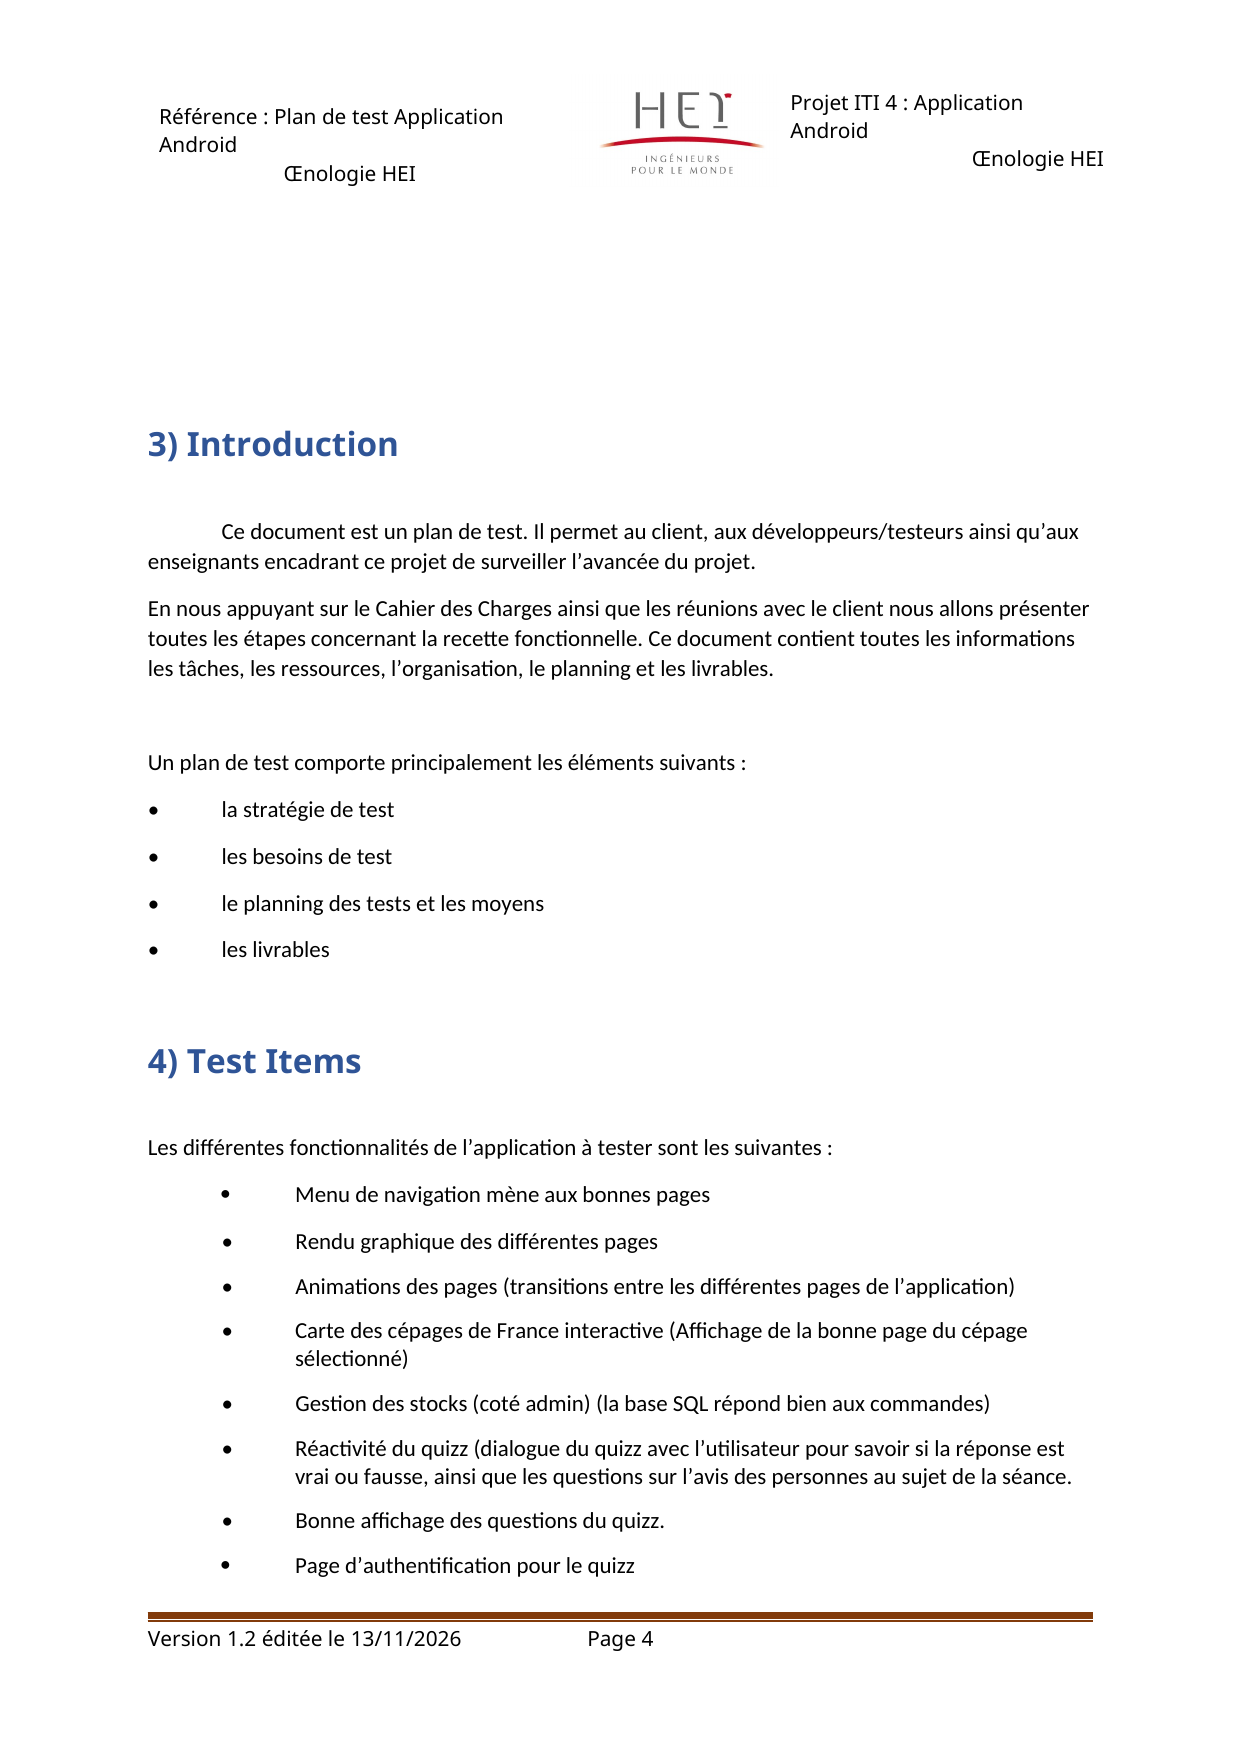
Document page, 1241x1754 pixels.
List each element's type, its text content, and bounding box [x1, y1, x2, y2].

text • Animations des pages (transitions entre les différentes pages de l’application) [148, 1272, 1093, 1300]
text • la stratégie de test [148, 795, 1093, 823]
text • les besoins de test [148, 842, 1093, 870]
text • Bonne affichage des questions du quizz. [148, 1507, 1093, 1535]
list Page d’authentification pour le quizz [221, 1551, 1093, 1579]
text En nous appuyant sur le Cahier des Charges ainsi que les réunions avec le client nous allons présenter toutes les étapes concernant la recette fonctionnelle. Ce document contient toutes les informations les tâches, les ressources, l’organisation, le planning et les livrables. [148, 594, 1093, 682]
text • Rendu graphique des différentes pages [148, 1227, 1093, 1255]
text Ce document est un plan de test. Il permet au client, aux développeurs/testeurs ainsi qu’aux enseignants encadrant ce projet de surveiller l’avancée du projet. [148, 517, 1093, 575]
subtitle 3) Introduction [148, 421, 1093, 466]
text • le planning des tests et les moyens [148, 889, 1093, 917]
text Les différentes fonctionnalités de l’application à tester sont les suivantes : [148, 1133, 1093, 1161]
text • Carte des cépages de France interactive (Affichage de la bonne page du cépage sélectionné) [221, 1317, 1093, 1373]
picture [568, 74, 779, 187]
text • Gestion des stocks (coté admin) (la base SQL répond bien aux commandes) [148, 1389, 1093, 1417]
text • les livrables [148, 936, 1093, 963]
list Menu de navigation mène aux bonnes pages [221, 1180, 1093, 1208]
subtitle 4) Test Items [148, 1038, 1093, 1083]
text • Réactivité du quizz (dialogue du quizz avec l’utilisateur pour savoir si la réponse est vrai ou fausse, ainsi que les questions sur l’avis des personnes au sujet de la séance. [221, 1434, 1093, 1490]
text Un plan de test comporte principalement les éléments suivants : [148, 748, 1093, 776]
